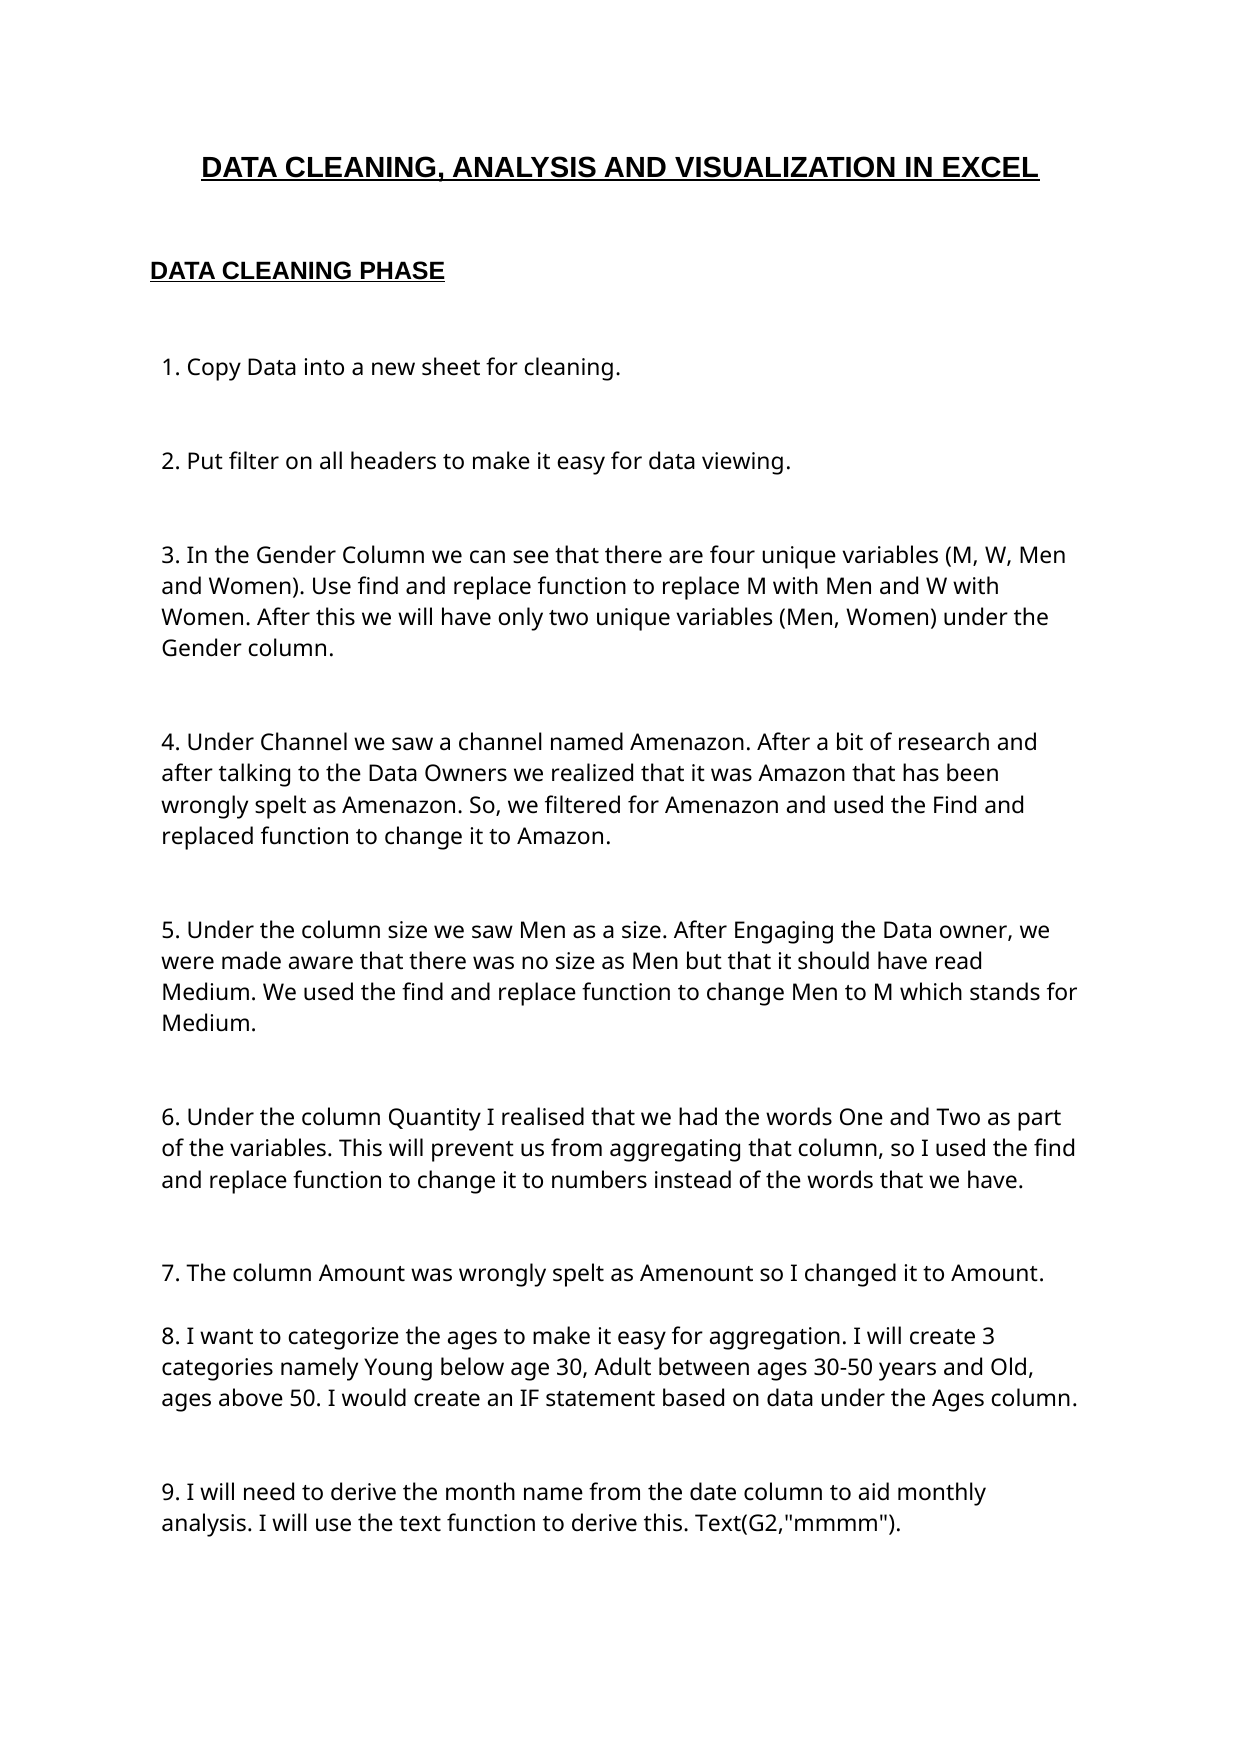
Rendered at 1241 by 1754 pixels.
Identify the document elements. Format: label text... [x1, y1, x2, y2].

table_header 1. Copy Data into a new sheet for cleaning. [150, 351, 1090, 445]
text DATA CLEANING, ANALYSIS AND VISUALIZATION IN EXCEL [150, 150, 1090, 183]
table_cell 3. In the Gender Column we can see that there are four unique variables (M, W, Men and Women). Use find and replace function to replace M with Men and W with Women. After this we will have only two unique variables (Men, Women) under the Gender column. [150, 539, 1090, 726]
table_cell 4. Under Channel we saw a channel named Amenazon. After a bit of research and after talking to the Data Owners we realized that it was Amazon that has been wrongly spelt as Amenazon. So, we filtered for Amenazon and used the Find and replaced function to change it to Amazon. [150, 726, 1090, 913]
text DATA CLEANING PHASE [150, 256, 1090, 284]
table_cell 5. Under the column size we saw Men as a size. After Engaging the Data owner, we were made aware that there was no size as Men but that it should have read Medium. We used the find and replace function to change Men to M which stands for Medium. [150, 914, 1090, 1101]
table_cell 9. I will need to derive the month name from the date column to aid monthly analysis. I will use the text function to derive this. Text(G2,"mmmm"). [150, 1476, 1090, 1601]
table_cell 7. The column Amount was wrongly spelt as Amenount so I changed it to Amount. [150, 1257, 1090, 1320]
table_cell 2. Put filter on all headers to make it easy for data viewing. [150, 445, 1090, 538]
table_cell 6. Under the column Quantity I realised that we had the words One and Two as part of the variables. This will prevent us from aggregating that column, so I used the find and replace function to change it to numbers instead of the words that we have. [150, 1101, 1090, 1257]
table_cell 8. I want to categorize the ages to make it easy for aggregation. I will create 3 categories namely Young below age 30, Adult between ages 30-50 years and Old, ages above 50. I would create an IF statement based on data under the Ages column. [150, 1320, 1090, 1476]
